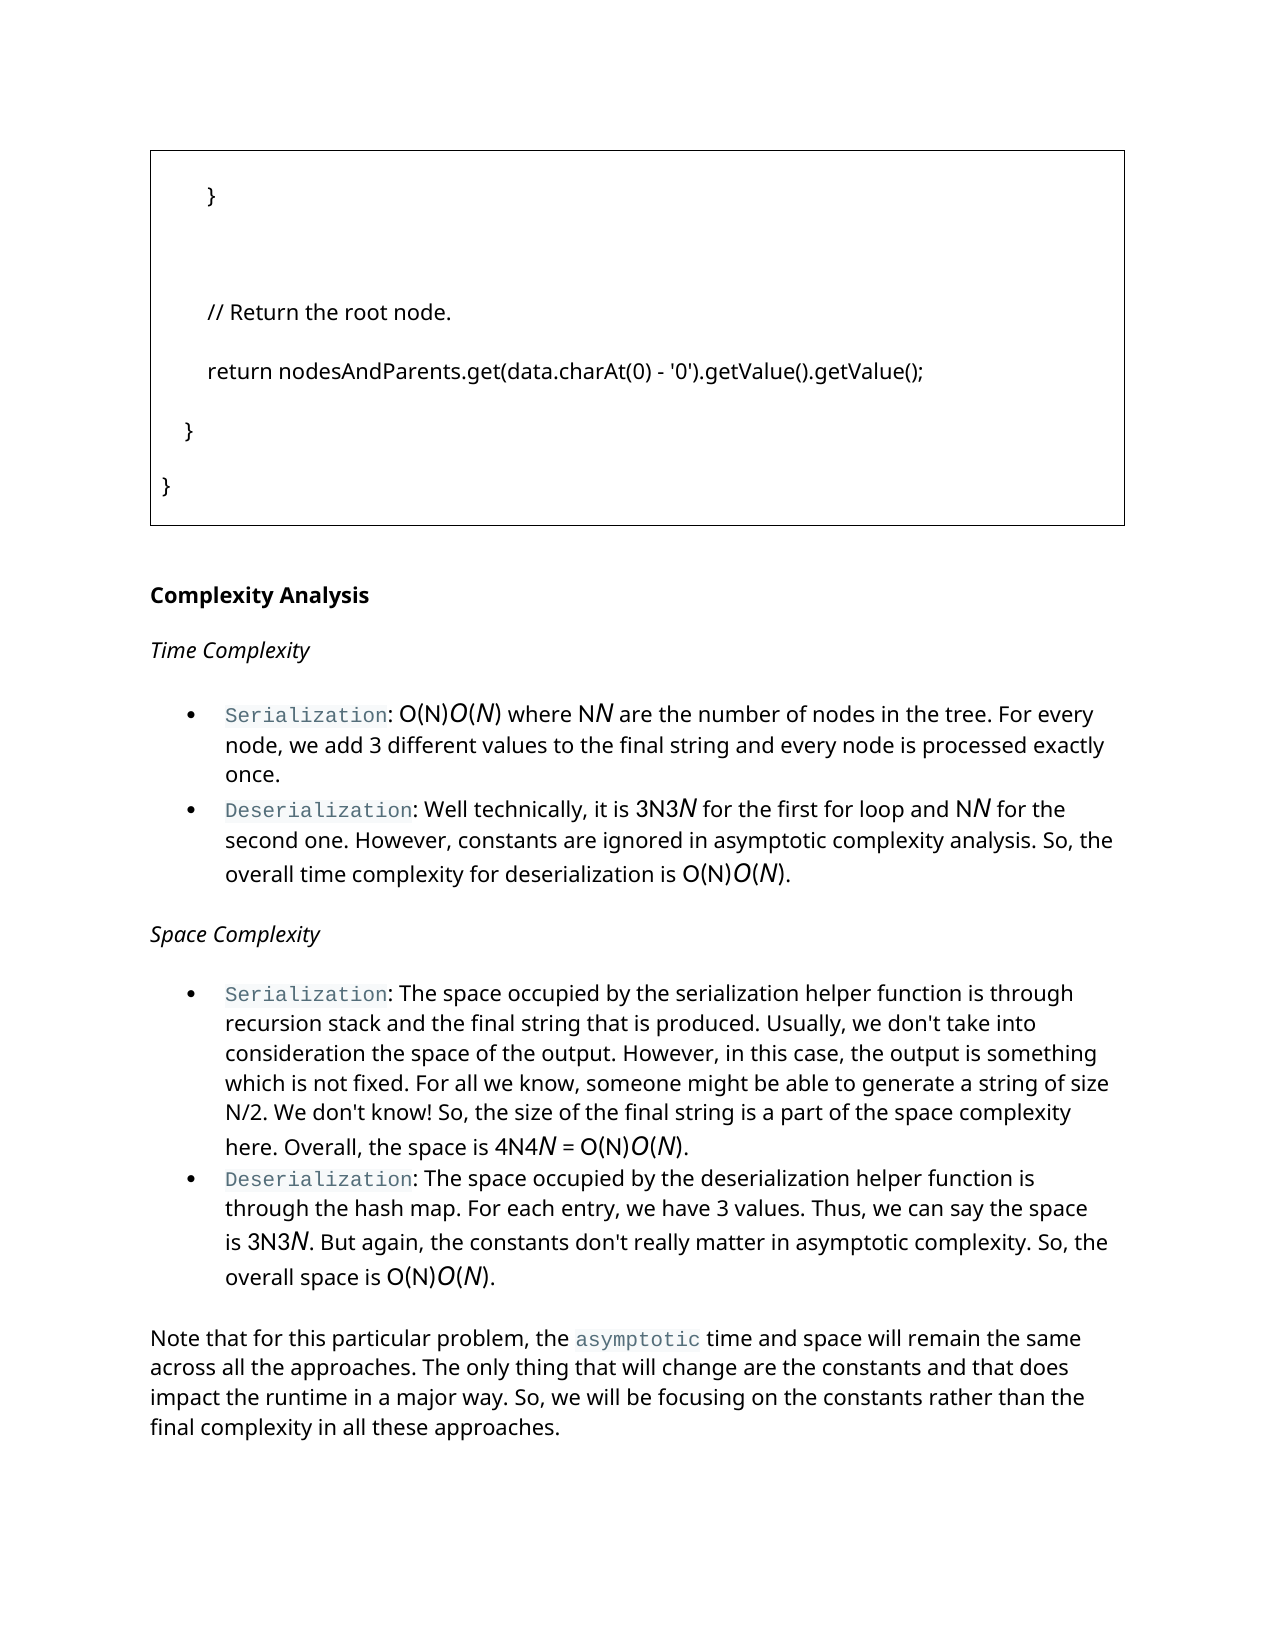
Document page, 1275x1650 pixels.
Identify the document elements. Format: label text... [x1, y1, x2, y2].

text Space Complexity [150, 919, 1125, 949]
list Serialization: O(N)O(N) where NN are the number of nodes in the tree. For every node, we add 3 different values to the final string and every node is processed exactly once. [187, 694, 1125, 789]
list Deserialization: Well technically, it is 3N3N for the first for loop and NN for the second one. However, constants are ignored in asymptotic complexity analysis. So, the overall time complexity for deserialization is O(N)O(N). [187, 789, 1125, 890]
text Time Complexity [150, 635, 1125, 665]
list Deserialization: The space occupied by the deserialization helper function is through the hash map. For each entry, we have 3 values. Thus, we can say the space is 3N3N. But again, the constants don't really matter in asymptotic complexity. So, the overall space is O(N)O(N). [187, 1163, 1125, 1293]
list Serialization: The space occupied by the serialization helper function is through recursion stack and the final string that is produced. Usually, we don't take into consideration the space of the output. However, in this case, the output is something which is not fixed. For all we know, someone might be able to generate a string of size N/2. We don't know! So, the size of the final string is a part of the space complexity here. Overall, the space is 4N4N = O(N)O(N). [187, 978, 1125, 1163]
text Note that for this particular problem, the asymptotic time and space will remain the same across all the approaches. The only thing that will change are the constants and that does impact the runtime in a major way. So, we will be focusing on the constants rather than the final complexity in all these approaches. [150, 1322, 1125, 1442]
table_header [151, 151, 1124, 524]
text Complexity Analysis [150, 580, 1125, 610]
